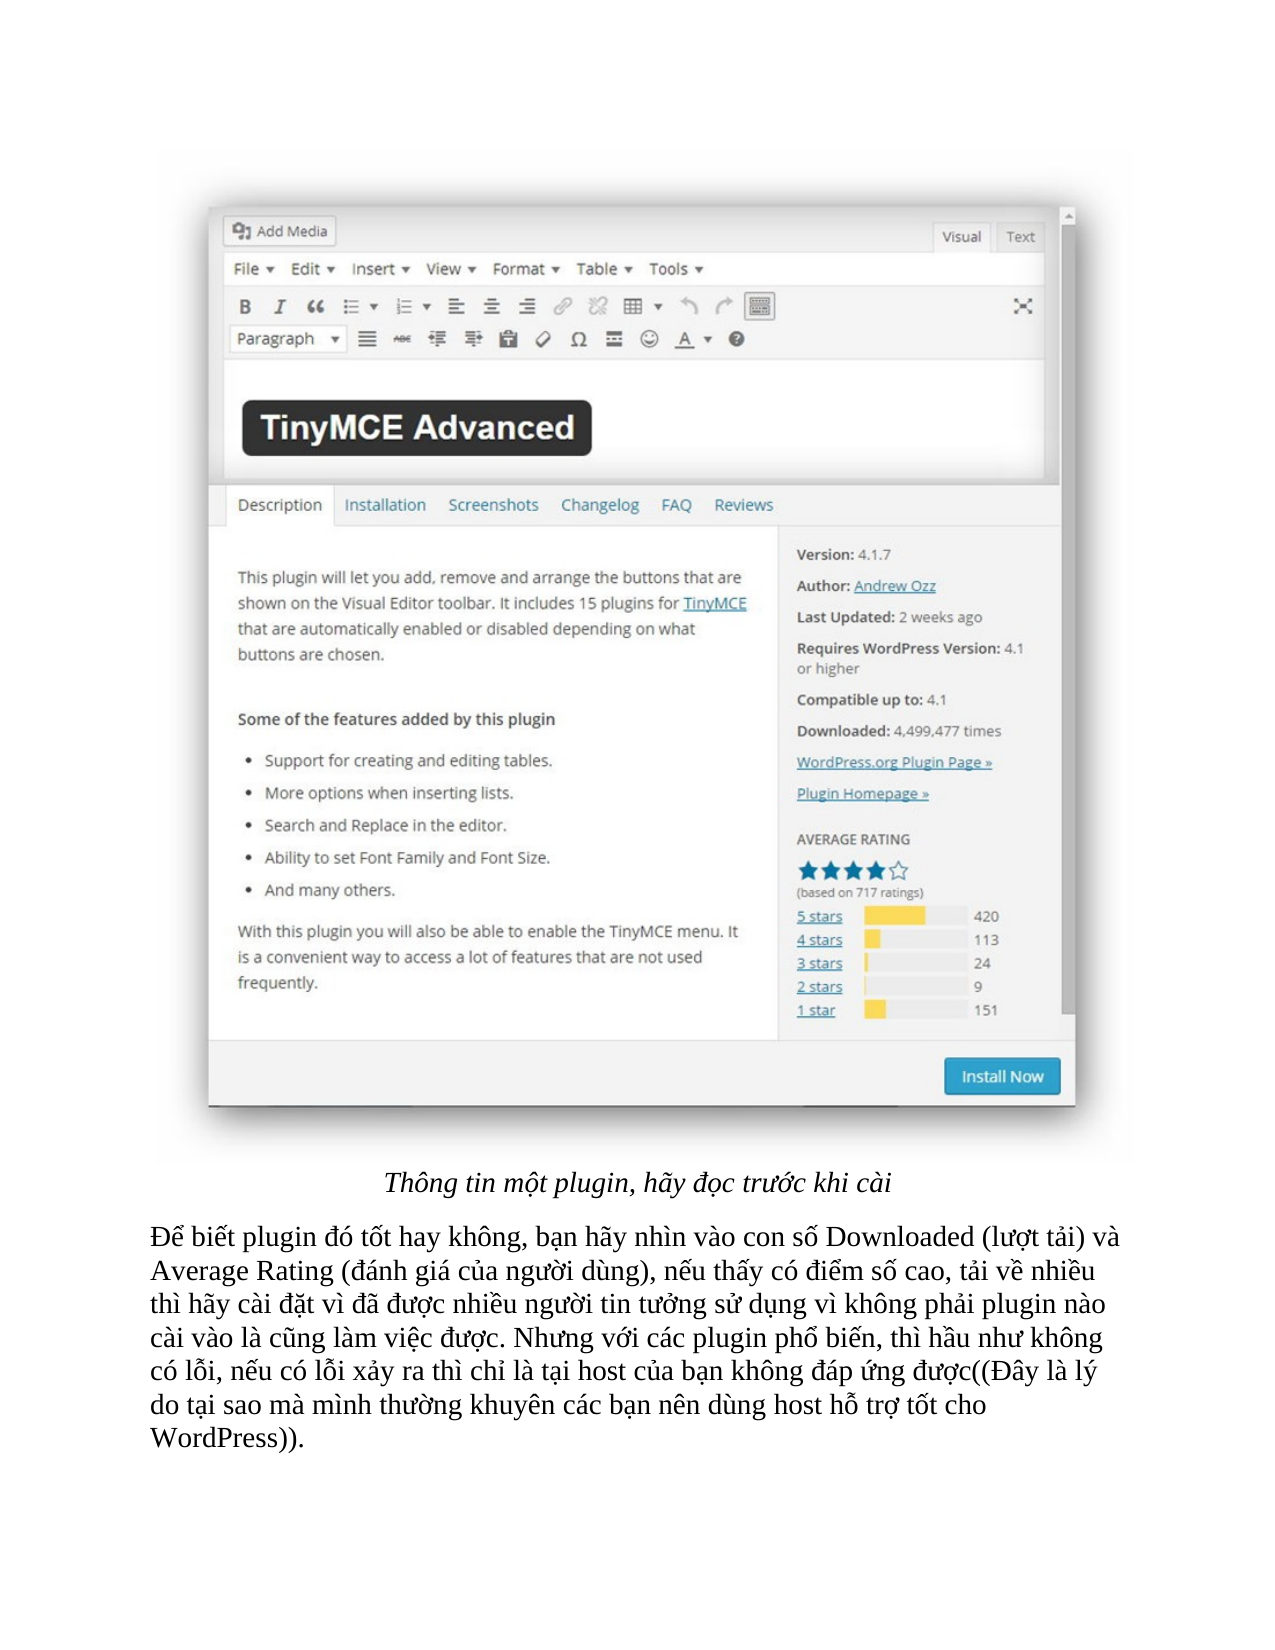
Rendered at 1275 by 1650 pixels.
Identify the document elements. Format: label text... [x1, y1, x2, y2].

text Thông tin một plugin, hãy đọc trước khi cài [150, 1165, 1125, 1198]
text Để biết plugin đó tốt hay không, bạn hãy nhìn vào con số Downloaded (lượt tải) và Average Rating (đánh giá của người dùng), nếu thấy có điểm số cao, tải về nhiều thì hãy cài đặt vì đã được nhiều người tin tưởng sử dụng vì không phải plugin nào cài vào là cũng làm việc được. Nhưng với các plugin phổ biến, thì hầu như không có lỗi, nếu có lỗi xảy ra thì chỉ là tại host của bạn không đáp ứng được((Đây là lý do tại sao mà mình thường khuyên các bạn nên dùng host hỗ trợ tốt cho WordPress)). [150, 1219, 1125, 1454]
picture [150, 150, 1134, 1165]
